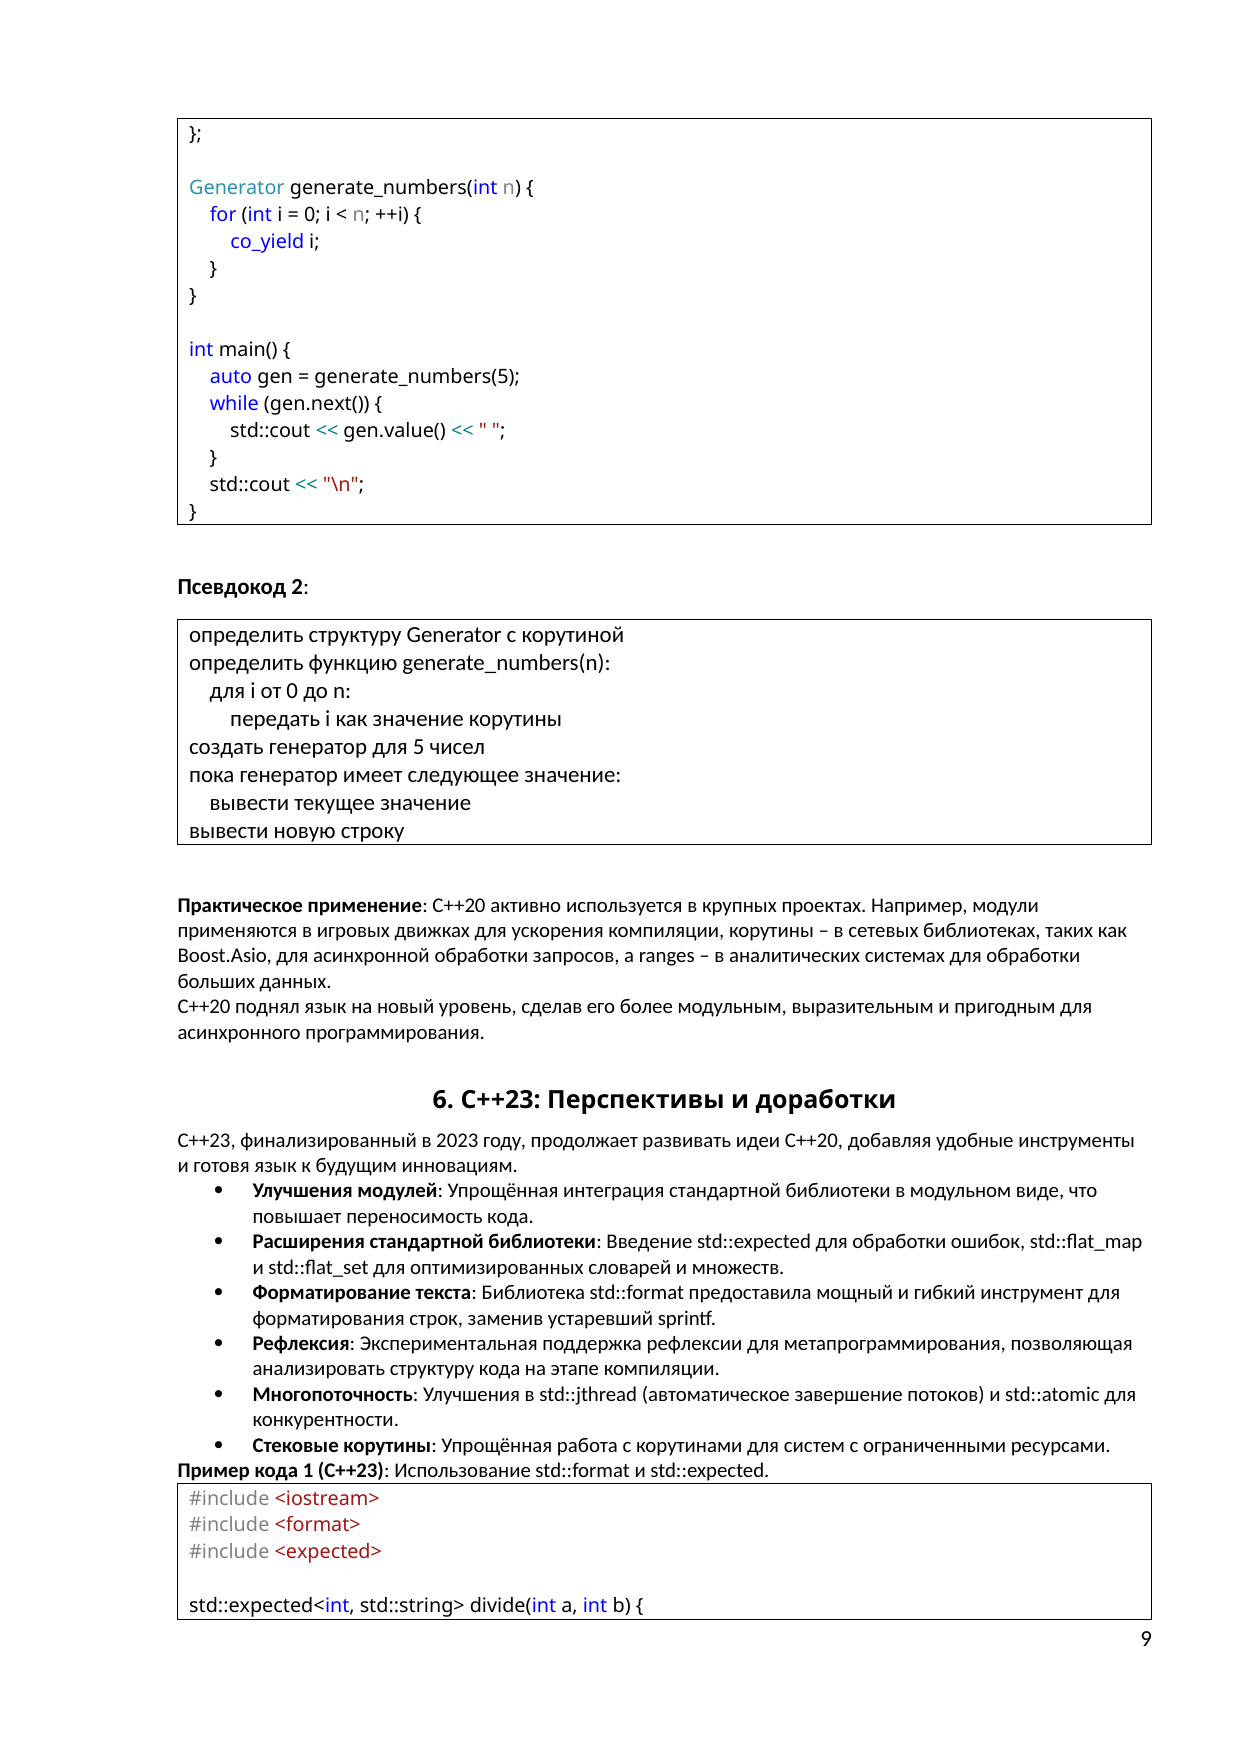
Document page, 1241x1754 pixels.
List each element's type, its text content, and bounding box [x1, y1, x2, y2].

text Практическое применение: C++20 активно используется в крупных проектах. Например, модули применяются в игровых движках для ускорения компиляции, корутины – в сетевых библиотеках, таких как Boost.Asio, для асинхронной обработки запросов, а ranges – в аналитических системах для обработки больших данных. [177, 892, 1152, 993]
list Улучшения модулей: Упрощённая интеграция стандартной библиотеки в модульном виде, что повышает переносимость кода. [215, 1178, 1152, 1228]
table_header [178, 1484, 1151, 1619]
subtitle 6. C++23: Перспективы и доработки [177, 1082, 1152, 1116]
list Стековые корутины: Упрощённая работа с корутинами для систем с ограниченными ресурсами. [215, 1432, 1152, 1457]
text Псевдокод 2: [177, 572, 1152, 600]
text C++20 поднял язык на новый уровень, сделав его более модульным, выразительным и пригодным для асинхронного программирования. [177, 993, 1152, 1044]
text C++23, финализированный в 2023 году, продолжает развивать идеи C++20, добавляя удобные инструменты и готовя язык к будущим инновациям. [177, 1127, 1152, 1178]
table_header определить структуру Generator с корутиной определить функцию generate_numbers(n): для i от 0 до n: передать i как значение корутины создать генератор для 5 чисел пока генератор имеет следующее значение: вывести текущее значение вывести новую строку [178, 620, 1151, 844]
list Расширения стандартной библиотеки: Введение std::expected для обработки ошибок, std::flat_map и std::flat_set для оптимизированных словарей и множеств. [215, 1228, 1152, 1279]
list Многопоточность: Улучшения в std::jthread (автоматическое завершение потоков) и std::atomic для конкурентности. [215, 1381, 1152, 1432]
text Пример кода 1 (C++23): Использование std::format и std::expected. [177, 1457, 1152, 1483]
list Форматирование текста: Библиотека std::format предоставила мощный и гибкий инструмент для форматирования строк, заменив устаревший sprintf. [215, 1279, 1152, 1330]
list Рефлексия: Экспериментальная поддержка рефлексии для метапрограммирования, позволяющая анализировать структуру кода на этапе компиляции. [215, 1330, 1152, 1381]
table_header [178, 119, 1151, 524]
